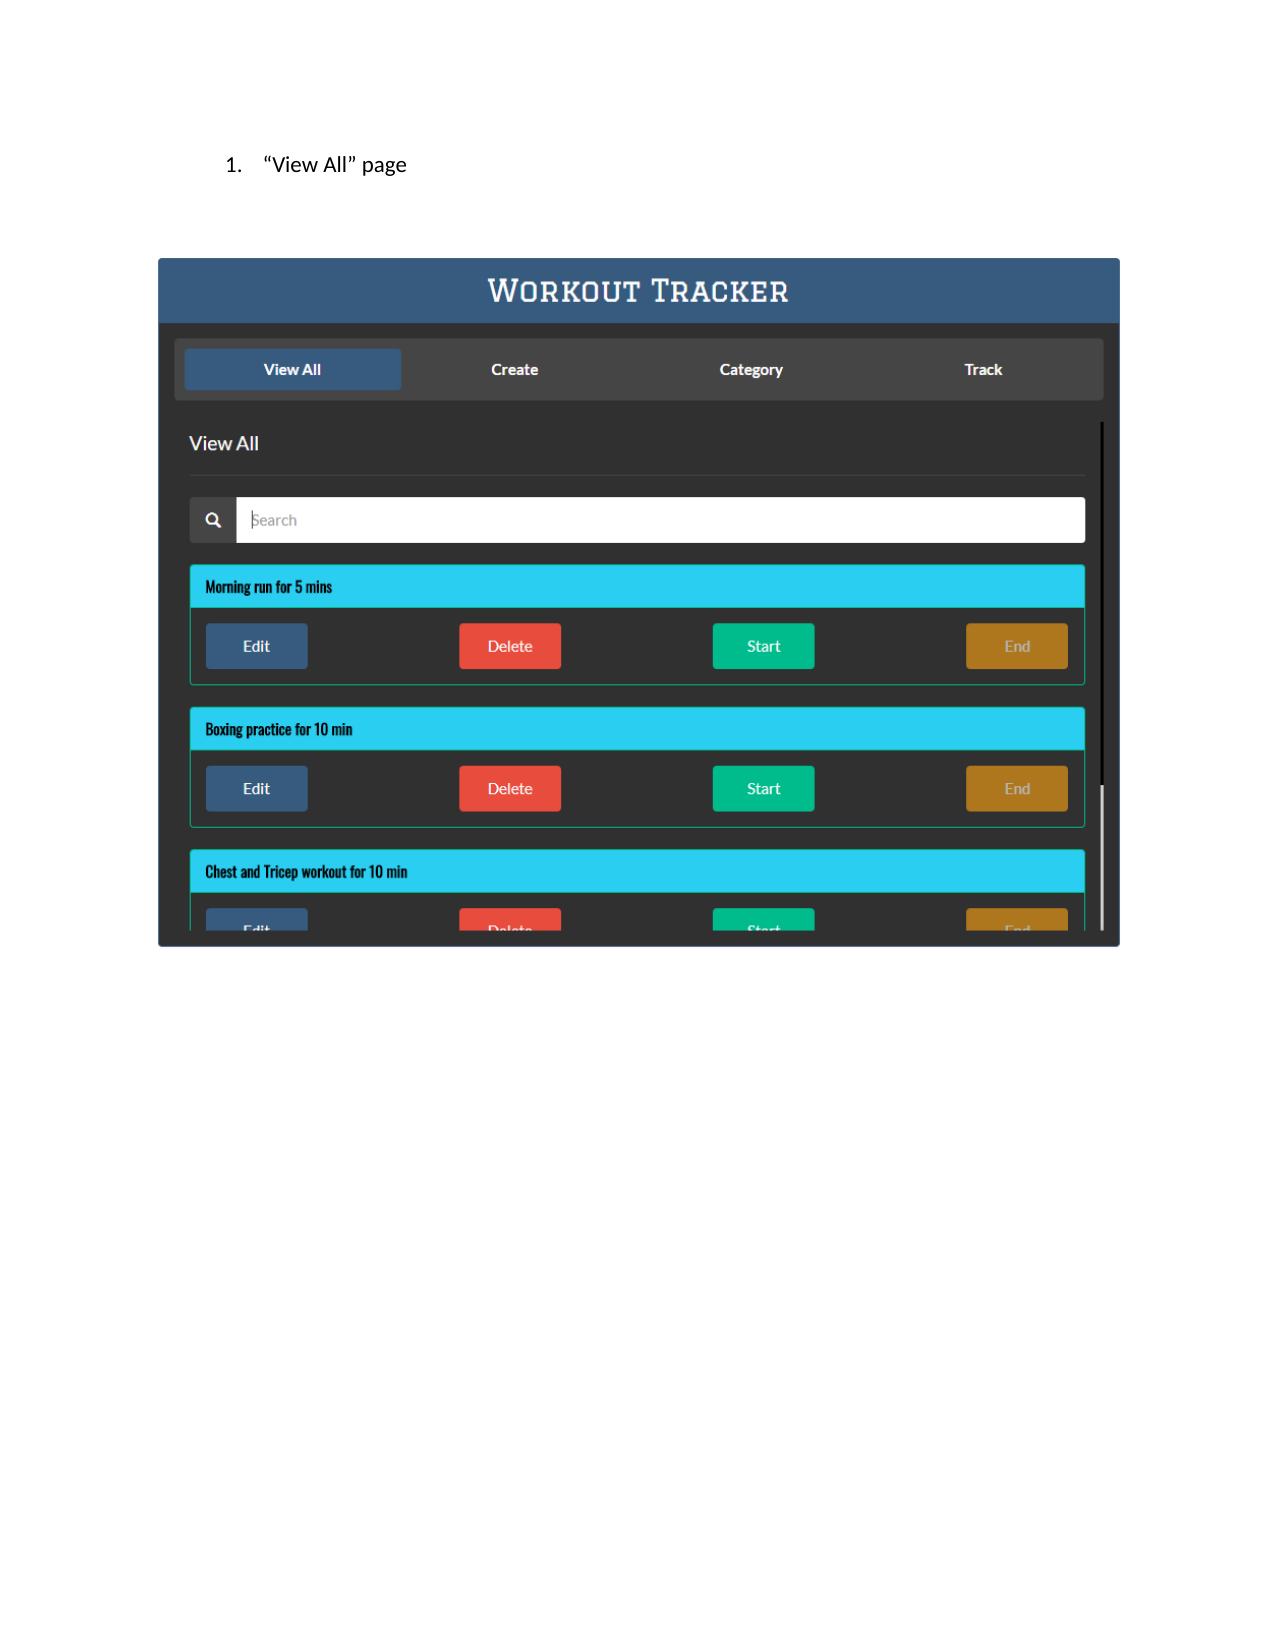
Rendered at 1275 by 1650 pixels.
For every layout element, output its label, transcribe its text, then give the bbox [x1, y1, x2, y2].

picture [150, 256, 1125, 956]
list “View All” page [225, 150, 1125, 178]
